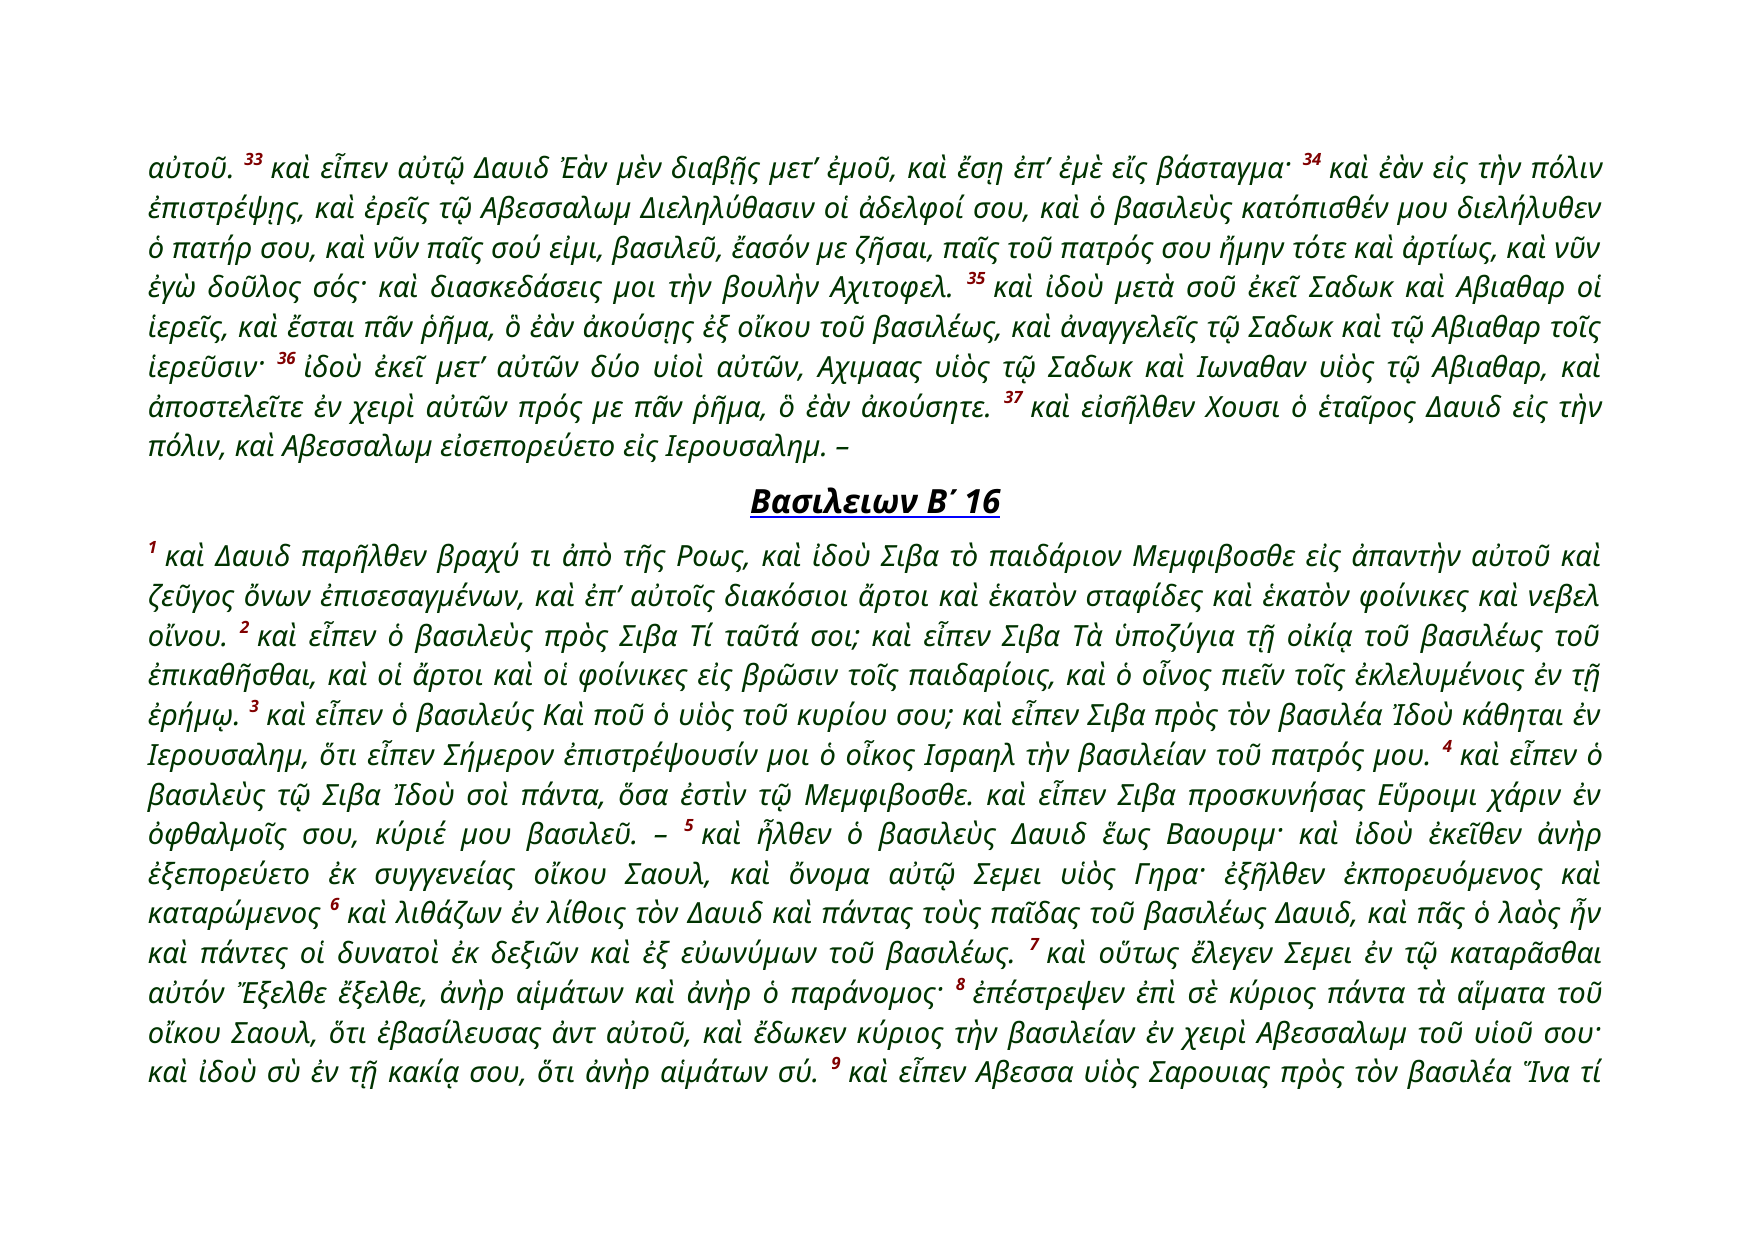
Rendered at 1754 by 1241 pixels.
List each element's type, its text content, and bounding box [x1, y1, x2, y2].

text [148, 148, 1606, 465]
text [148, 536, 1606, 1091]
text Βασιλειων Βʹ 16 [148, 478, 1606, 523]
